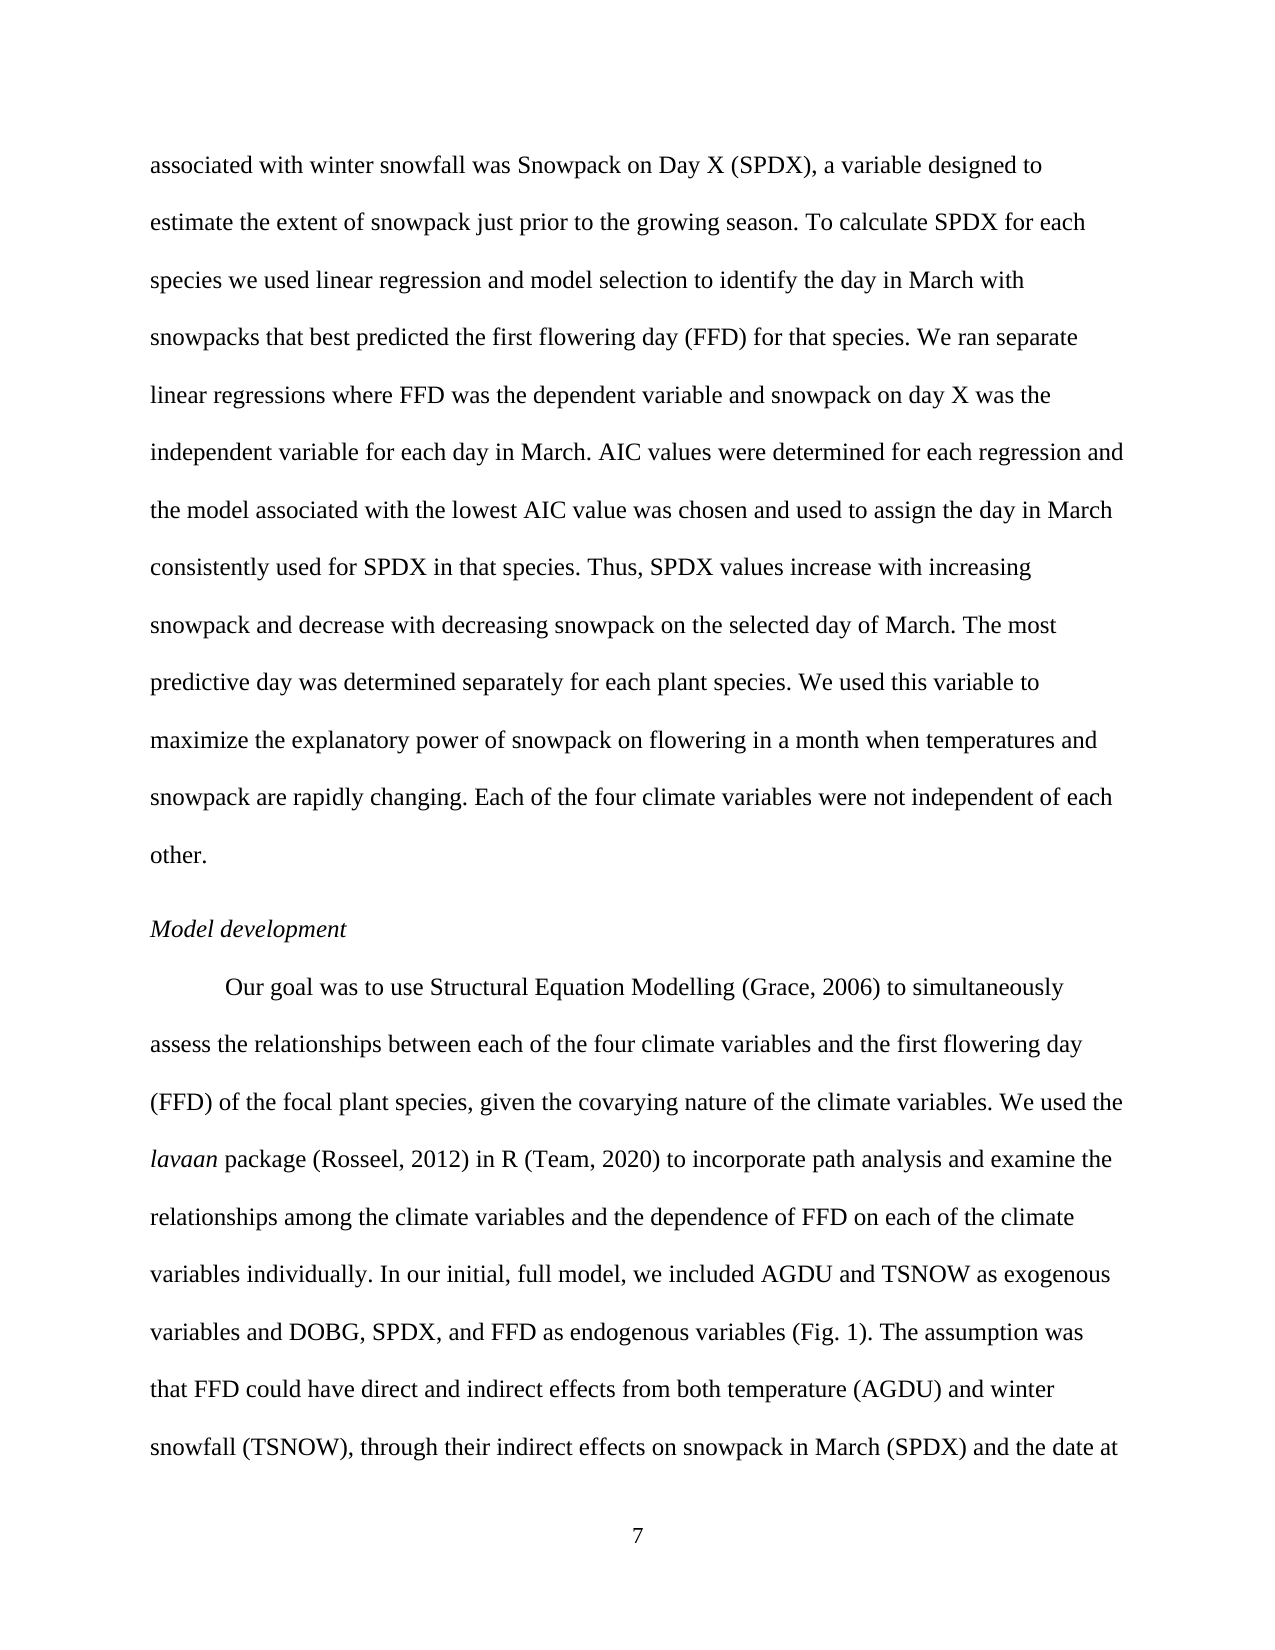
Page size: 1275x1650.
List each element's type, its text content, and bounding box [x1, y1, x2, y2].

subtitle Model development [150, 914, 1125, 943]
